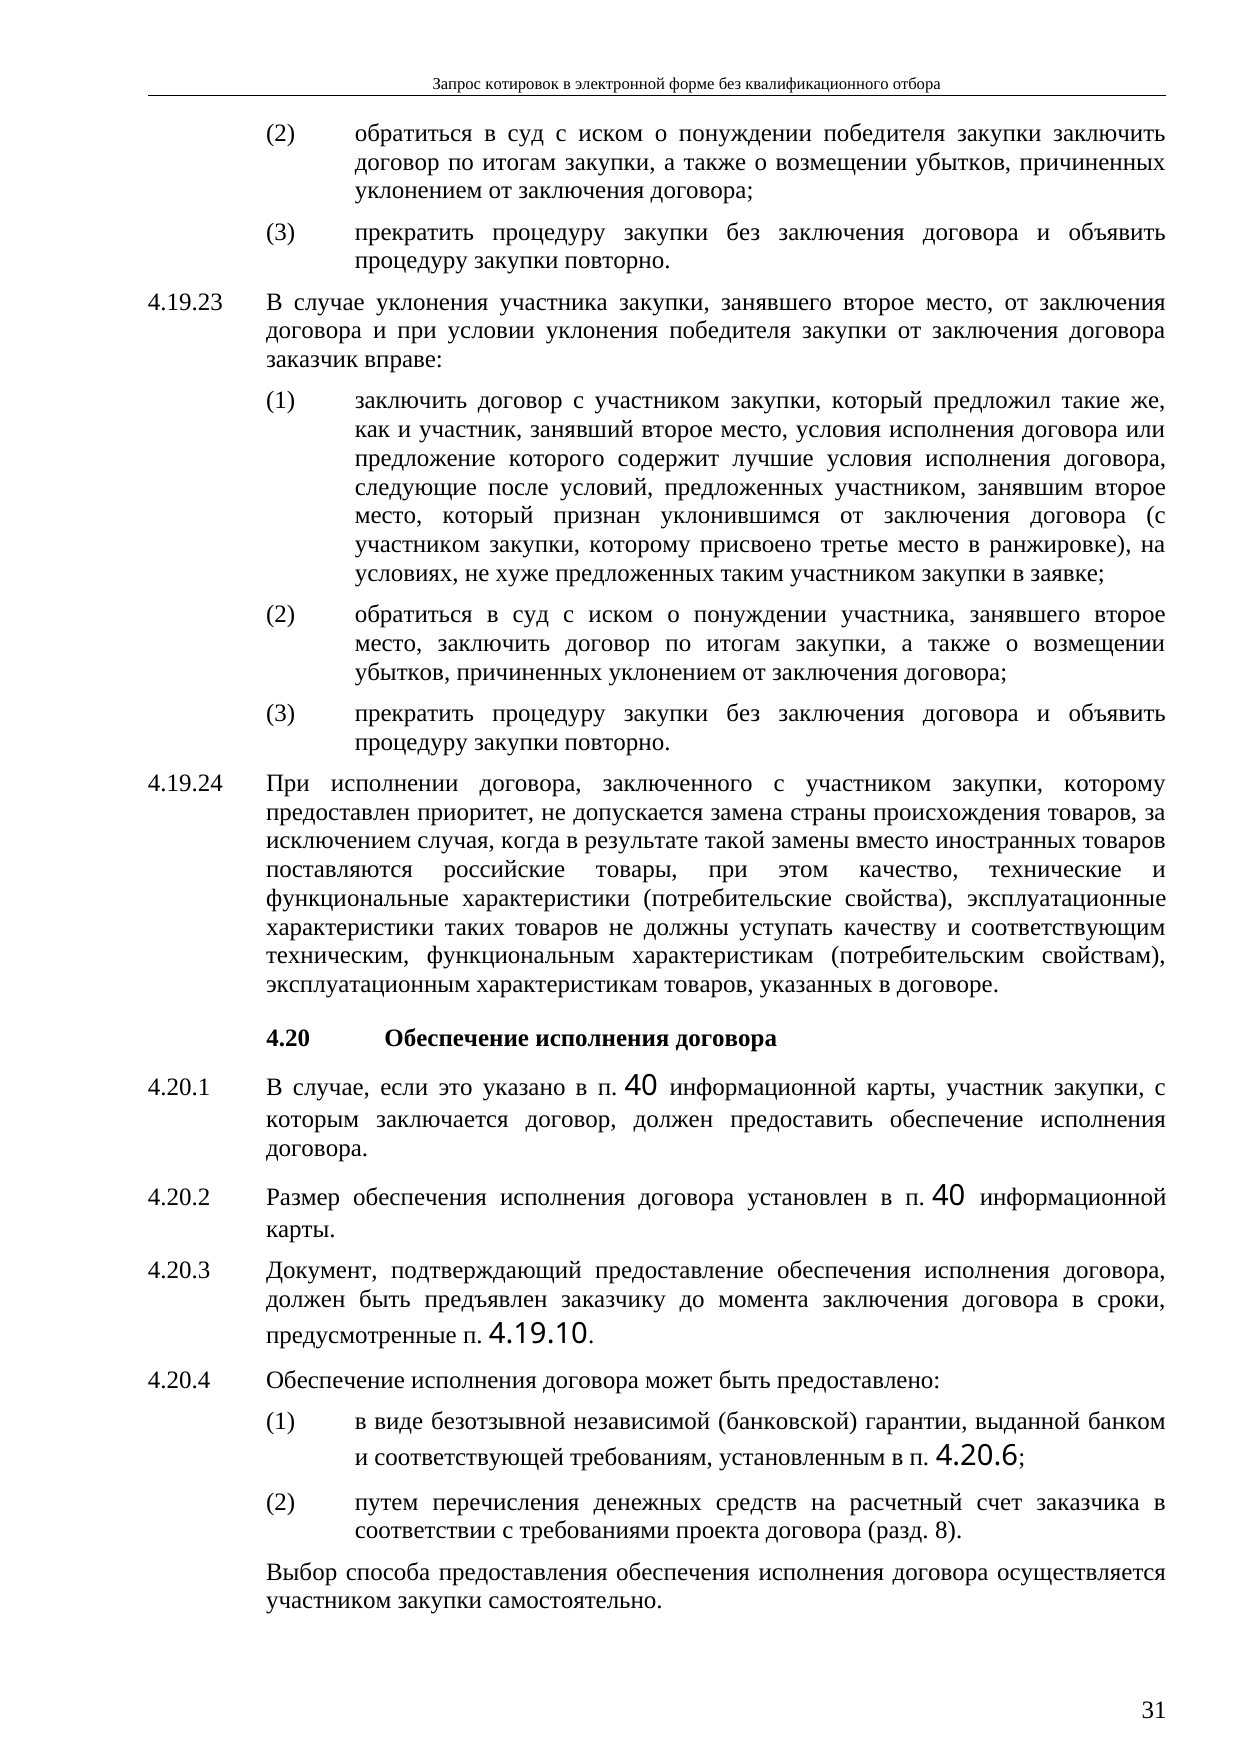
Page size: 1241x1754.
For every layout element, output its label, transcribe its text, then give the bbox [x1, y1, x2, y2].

text Обеспечение исполнения договора может быть предоставлено: [148, 1365, 1166, 1393]
text прекратить процедуру закупки без заключения договора и объявить процедуру закупки повторно. [266, 698, 1166, 756]
text Размер обеспечения исполнения договора установлен в п. 34 информационной карты. [148, 1174, 1166, 1242]
text в виде безотзывной независимой (банковской) гарантии, выданной банком и соответствующей требованиям, установленным в п. 4.20.6; [266, 1406, 1166, 1474]
text В случае, если это указано в п. 34 информационной карты, участник закупки, с которым заключается договор, должен предоставить обеспечение исполнения договора. [148, 1064, 1166, 1162]
text Обеспечение исполнения договора [266, 1023, 1166, 1052]
text путем перечисления денежных средств на расчетный счет заказчика в соответствии с требованиями проекта договора (разд. 8). [266, 1487, 1166, 1544]
text обратиться в суд с иском о понуждении победителя закупки заключить договор по итогам закупки, а также о возмещении убытков, причиненных уклонением от заключения договора; [266, 118, 1166, 204]
text прекратить процедуру закупки без заключения договора и объявить процедуру закупки повторно. [266, 217, 1166, 274]
text обратиться в суд с иском о понуждении участника, занявшего второе место, заключить договор по итогам закупки, а также о возмещении убытков, причиненных уклонением от заключения договора; [266, 599, 1166, 686]
text заключить договор с участником закупки, который предложил такие же, как и участник, занявший второе место, условия исполнения договора или предложение которого содержит лучшие условия исполнения договора, следующие после условий, предложенных участником, занявшим второе место, который признан уклонившимся от заключения договора (с участником закупки, которому присвоено третье место в ранжировке), на условиях, не хуже предложенных таким участником закупки в заявке; [266, 386, 1166, 587]
text Документ, подтверждающий предоставление обеспечения исполнения договора, должен быть предъявлен заказчику до момента заключения договора в сроки, предусмотренные п. 4.19.10. [148, 1255, 1166, 1352]
text В случае уклонения участника закупки, занявшего второе место, от заключения договора и при условии уклонения победителя закупки от заключения договора заказчик вправе: [148, 287, 1166, 373]
text Выбор способа предоставления обеспечения исполнения договора осуществляется участником закупки самостоятельно. [148, 1557, 1166, 1614]
text При исполнении договора, заключенного с участником закупки, которому предоставлен приоритет, не допускается замена страны происхождения товаров, за исключением случая, когда в результате такой замены вместо иностранных товаров поставляются российские товары, при этом качество, технические и функциональные характеристики (потребительские свойства), эксплуатационные характеристики таких товаров не должны уступать качеству и соответствующим техническим, функциональным характеристикам (потребительским свойствам), эксплуатационным характеристикам товаров, указанных в договоре. [148, 768, 1166, 998]
